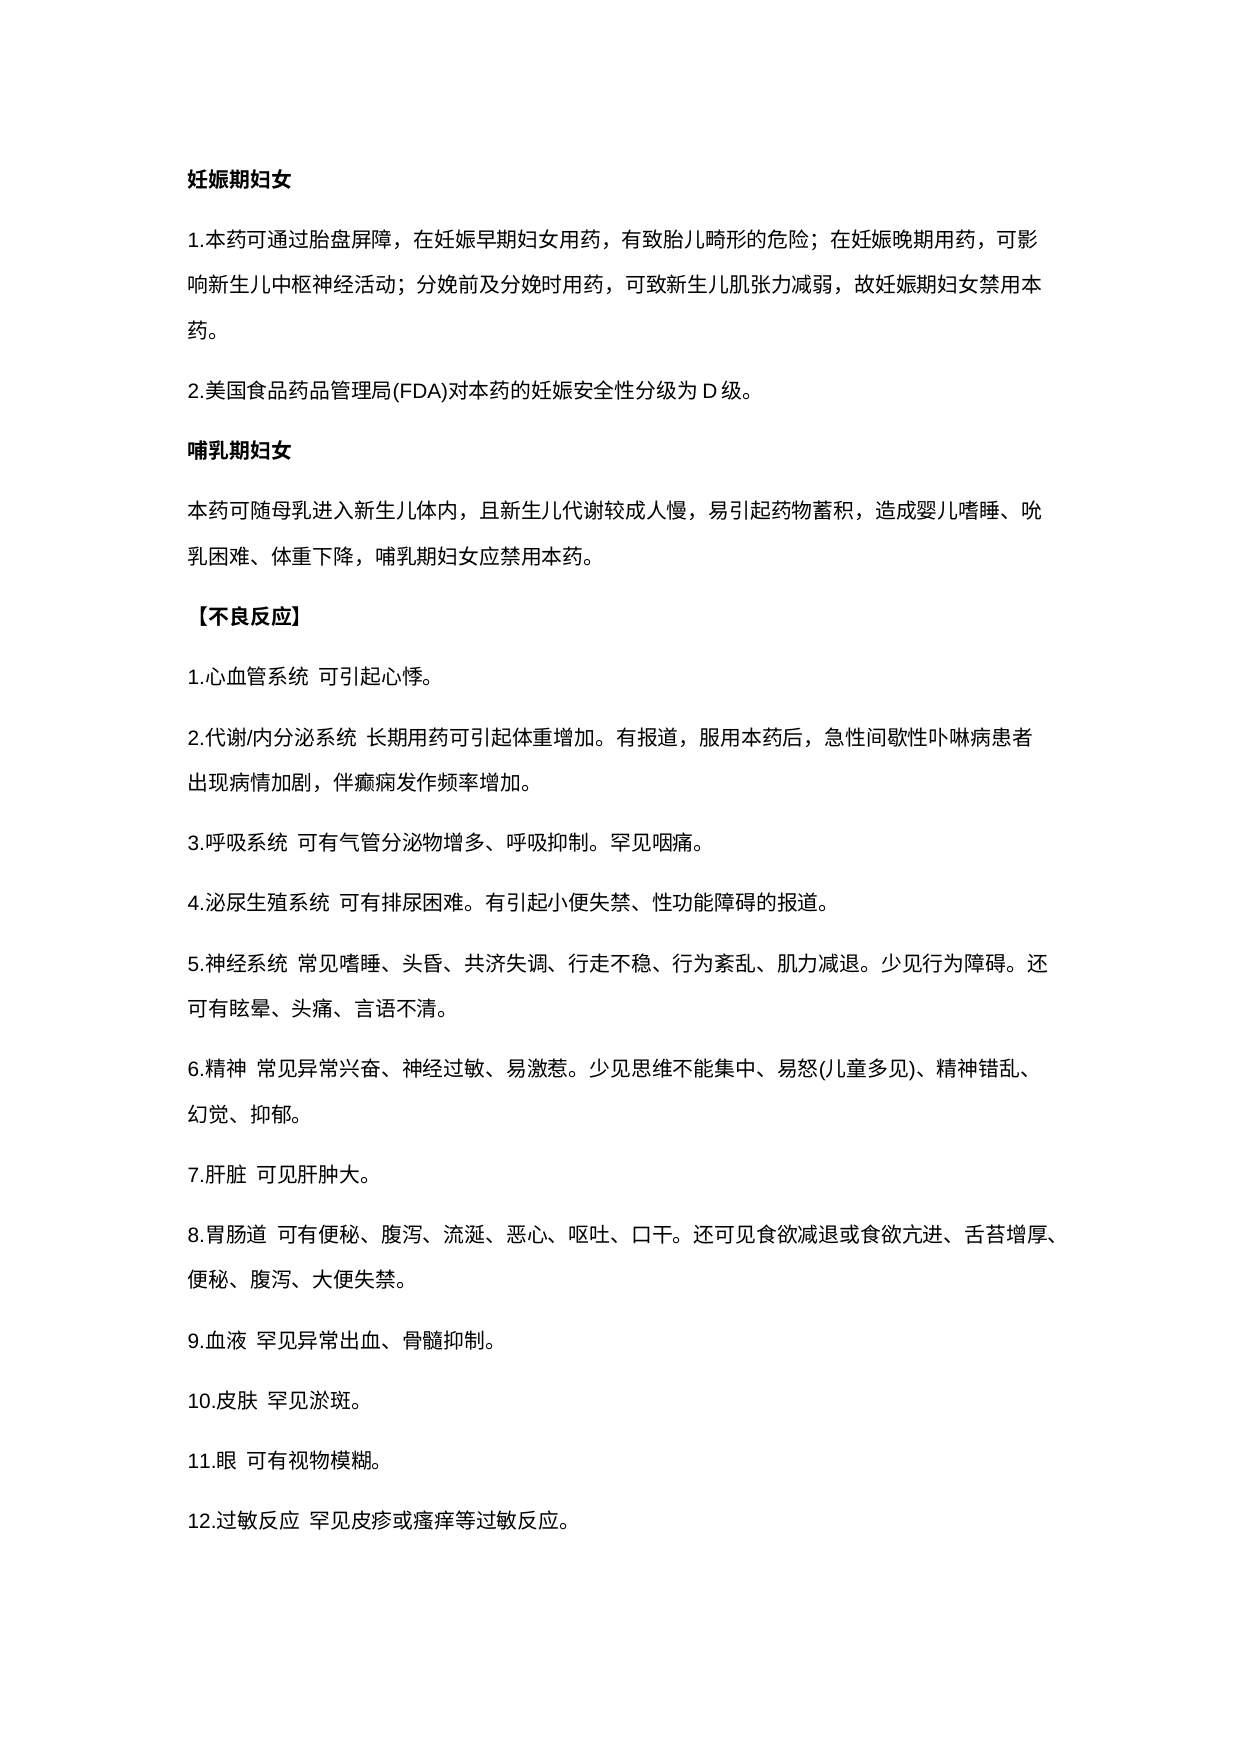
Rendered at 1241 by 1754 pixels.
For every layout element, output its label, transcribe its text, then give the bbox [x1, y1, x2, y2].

text 11.眼 可有视物模糊。 [187, 1443, 1053, 1476]
text 1.本药可通过胎盘屏障，在妊娠早期妇女用药，有致胎儿畸形的危险；在妊娠晚期用药，可影响新生儿中枢神经活动；分娩前及分娩时用药，可致新生儿肌张力减弱，故妊娠期妇女禁用本药。 [187, 222, 1053, 346]
text 2.代谢/内分泌系统 长期用药可引起体重增加。有报道，服用本药后，急性间歇性卟啉病患者出现病情加剧，伴癫痫发作频率增加。 [187, 720, 1053, 798]
text 本药可随母乳进入新生儿体内，且新生儿代谢较成人慢，易引起药物蓄积，造成婴儿嗜睡、吮乳困难、体重下降，哺乳期妇女应禁用本药。 [187, 494, 1053, 572]
text 2.美国食品药品管理局(FDA)对本药的妊娠安全性分级为D级。 [187, 373, 1053, 406]
text 1.心血管系统 可引起心悸。 [187, 659, 1053, 692]
text 4.泌尿生殖系统 可有排尿困难。有引起小便失禁、性功能障碍的报道。 [187, 886, 1053, 918]
text 3.呼吸系统 可有气管分泌物增多、呼吸抑制。罕见咽痛。 [187, 825, 1053, 858]
text 8.胃肠道 可有便秘、腹泻、流涎、恶心、呕吐、口干。还可见食欲减退或食欲亢进、舌苔增厚、便秘、腹泻、大便失禁。 [187, 1217, 1053, 1295]
text 7.肝脏 可见肝肿大。 [187, 1157, 1053, 1189]
text 9.血液 罕见异常出血、骨髓抑制。 [187, 1323, 1053, 1355]
text 5.神经系统 常见嗜睡、头昏、共济失调、行走不稳、行为紊乱、肌力减退。少见行为障碍。还可有眩晕、头痛、言语不清。 [187, 946, 1053, 1024]
text 12.过敏反应 罕见皮疹或瘙痒等过敏反应。 [187, 1503, 1053, 1536]
text 哺乳期妇女 [187, 433, 1053, 466]
text 6.精神 常见异常兴奋、神经过敏、易激惹。少见思维不能集中、易怒(儿童多见)、精神错乱、幻觉、抑郁。 [187, 1051, 1053, 1129]
text 【不良反应】 [187, 599, 1053, 632]
text 10.皮肤 罕见淤斑。 [187, 1383, 1053, 1416]
text 妊娠期妇女 [187, 162, 1053, 194]
